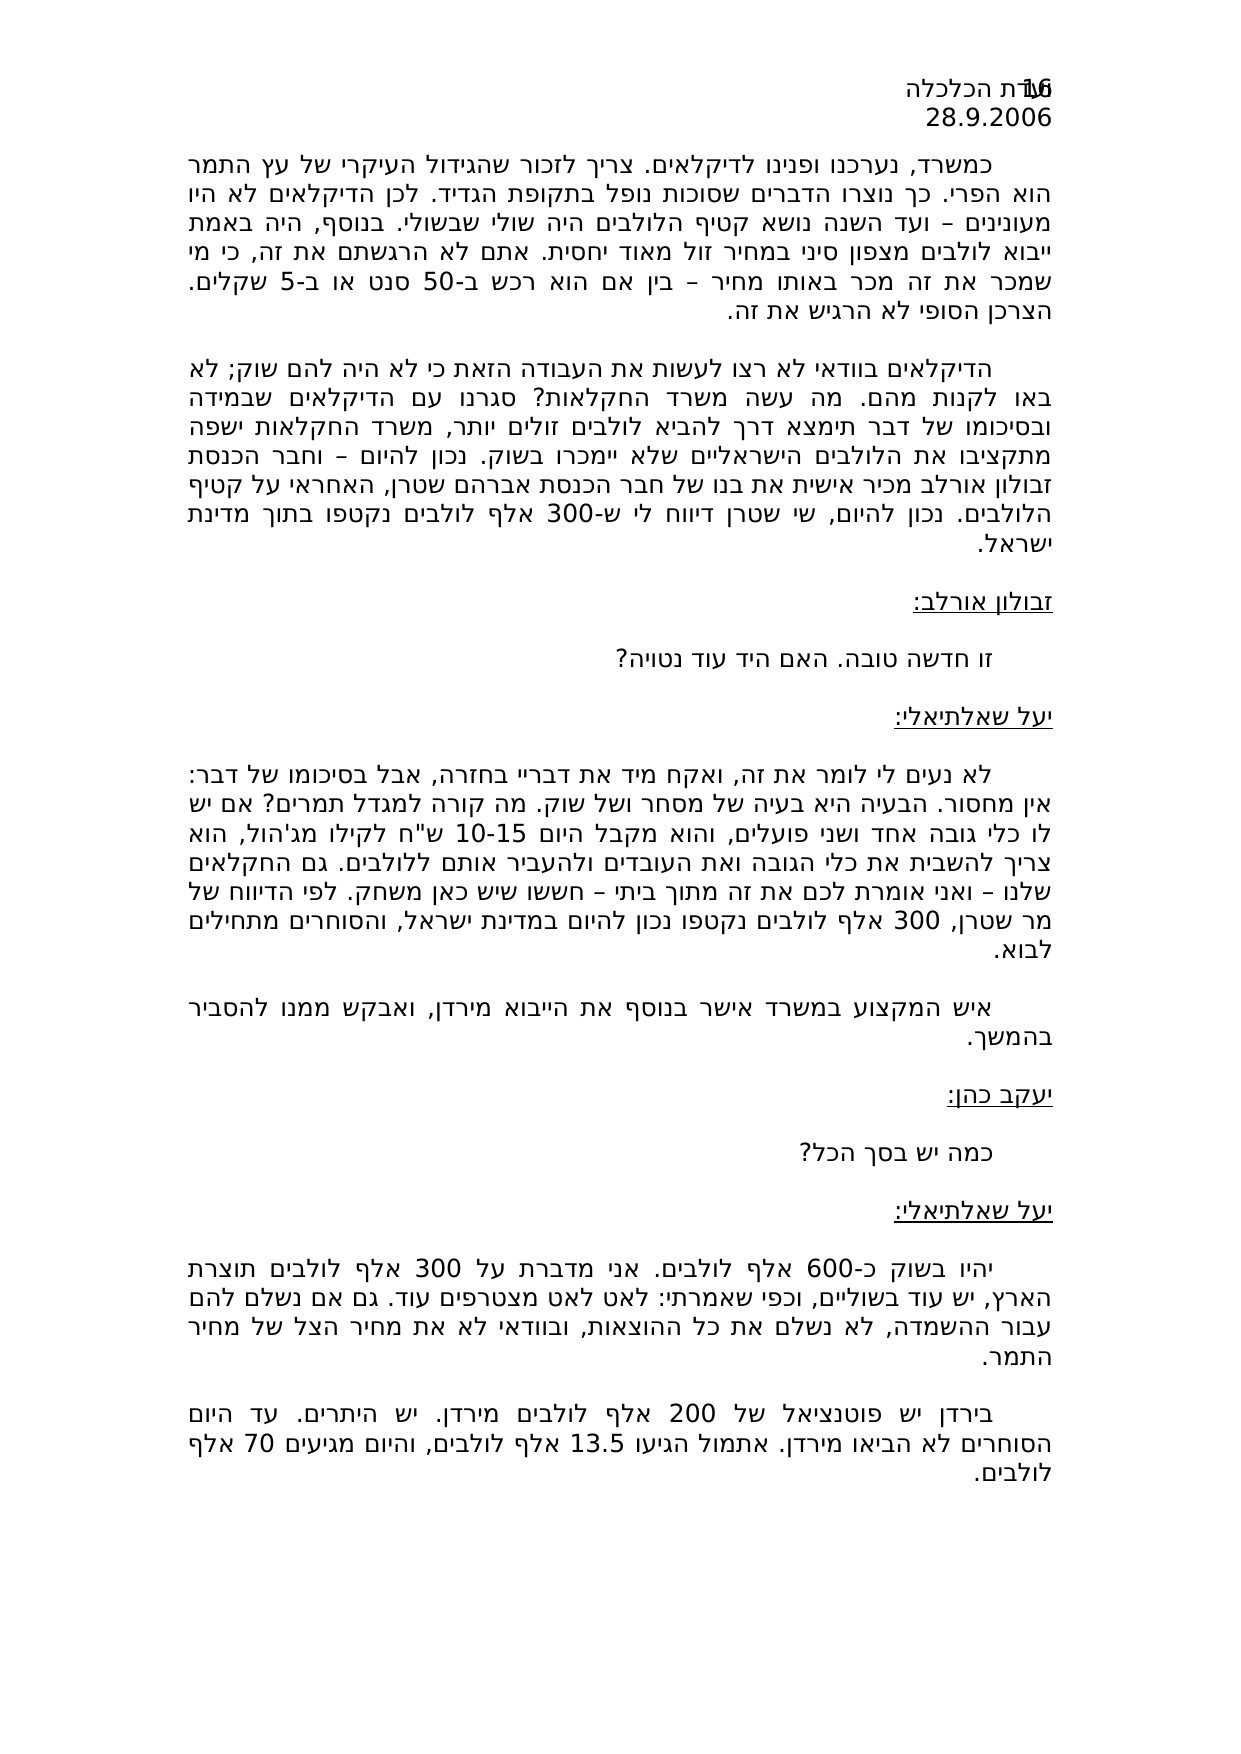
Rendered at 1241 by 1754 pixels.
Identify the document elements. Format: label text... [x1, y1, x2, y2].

text איש המקצוע במשרד אישר בנוסף את הייבוא מירדן, ואבקש ממנו להסביר בהמשך. [187, 993, 1053, 1052]
text זו חדשה טובה. האם היד עוד נטויה? [187, 644, 1053, 674]
text יעל שאלתיאלי: [187, 1196, 1053, 1225]
text הדיקלאים בוודאי לא רצו לעשות את העבודה הזאת כי לא היה להם שוק; לא באו לקנות מהם. מה עשה משרד החקלאות? סגרנו עם הדיקלאים שבמידה ובסיכומו של דבר תימצא דרך להביא לולבים זולים יותר, משרד החקלאות ישפה מתקציבו את הלולבים הישראליים שלא יימכרו בשוק. נכון להיום – וחבר הכנסת זבולון אורלב מכיר אישית את בנו של חבר הכנסת אברהם שטרן, האחראי על קטיף הלולבים. נכון להיום, שי שטרן דיווח לי ש-300 אלף לולבים נקטפו בתוך מדינת ישראל. [187, 354, 1053, 558]
text יעל שאלתיאלי: [187, 702, 1053, 732]
text כמשרד, נערכנו ופנינו לדיקלאים. צריך לזכור שהגידול העיקרי של עץ התמר הוא הפרי. כך נוצרו הדברים שסוכות נופל בתקופת הגדיד. לכן הדיקלאים לא היו מעונינים – ועד השנה נושא קטיף הלולבים היה שולי שבשולי. בנוסף, היה באמת ייבוא לולבים מצפון סיני במחיר זול מאוד יחסית. אתם לא הרגשתם את זה, כי מי שמכר את זה מכר באותו מחיר – בין אם הוא רכש ב-50 סנט או ב-5 שקלים. הצרכן הסופי לא הרגיש את זה. [187, 150, 1053, 325]
text בירדן יש פוטנציאל של 200 אלף לולבים מירדן. יש היתרים. עד היום הסוחרים לא הביאו מירדן. אתמול הגיעו 13.5 אלף לולבים, והיום מגיעים 70 אלף לולבים. [187, 1399, 1053, 1487]
text יעקב כהן: [187, 1080, 1053, 1109]
text יהיו בשוק כ-600 אלף לולבים. אני מדברת על 300 אלף לולבים תוצרת הארץ, יש עוד בשוליים, וכפי שאמרתי: לאט לאט מצטרפים עוד. גם אם נשלם להם עבור ההשמדה, לא נשלם את כל ההוצאות, ובוודאי לא את מחיר הצל של מחיר התמר. [187, 1254, 1053, 1371]
text כמה יש בסך הכל? [187, 1138, 1053, 1167]
text זבולון אורלב: [187, 587, 1053, 616]
text לא נעים לי לומר את זה, ואקח מיד את דבריי בחזרה, אבל בסיכומו של דבר: אין מחסור. הבעיה היא בעיה של מסחר ושל שוק. מה קורה למגדל תמרים? אם יש לו כלי גובה אחד ושני פועלים, והוא מקבל היום 10-15 ש"ח לקילו מג'הול, הוא צריך להשבית את כלי הגובה ואת העובדים ולהעביר אותם ללולבים. גם החקלאים שלנו – ואני אומרת לכם את זה מתוך ביתי – חששו שיש כאן משחק. לפי הדיווח של מר שטרן, 300 אלף לולבים נקטפו נכון להיום במדינת ישראל, והסוחרים מתחילים לבוא. [187, 760, 1053, 964]
